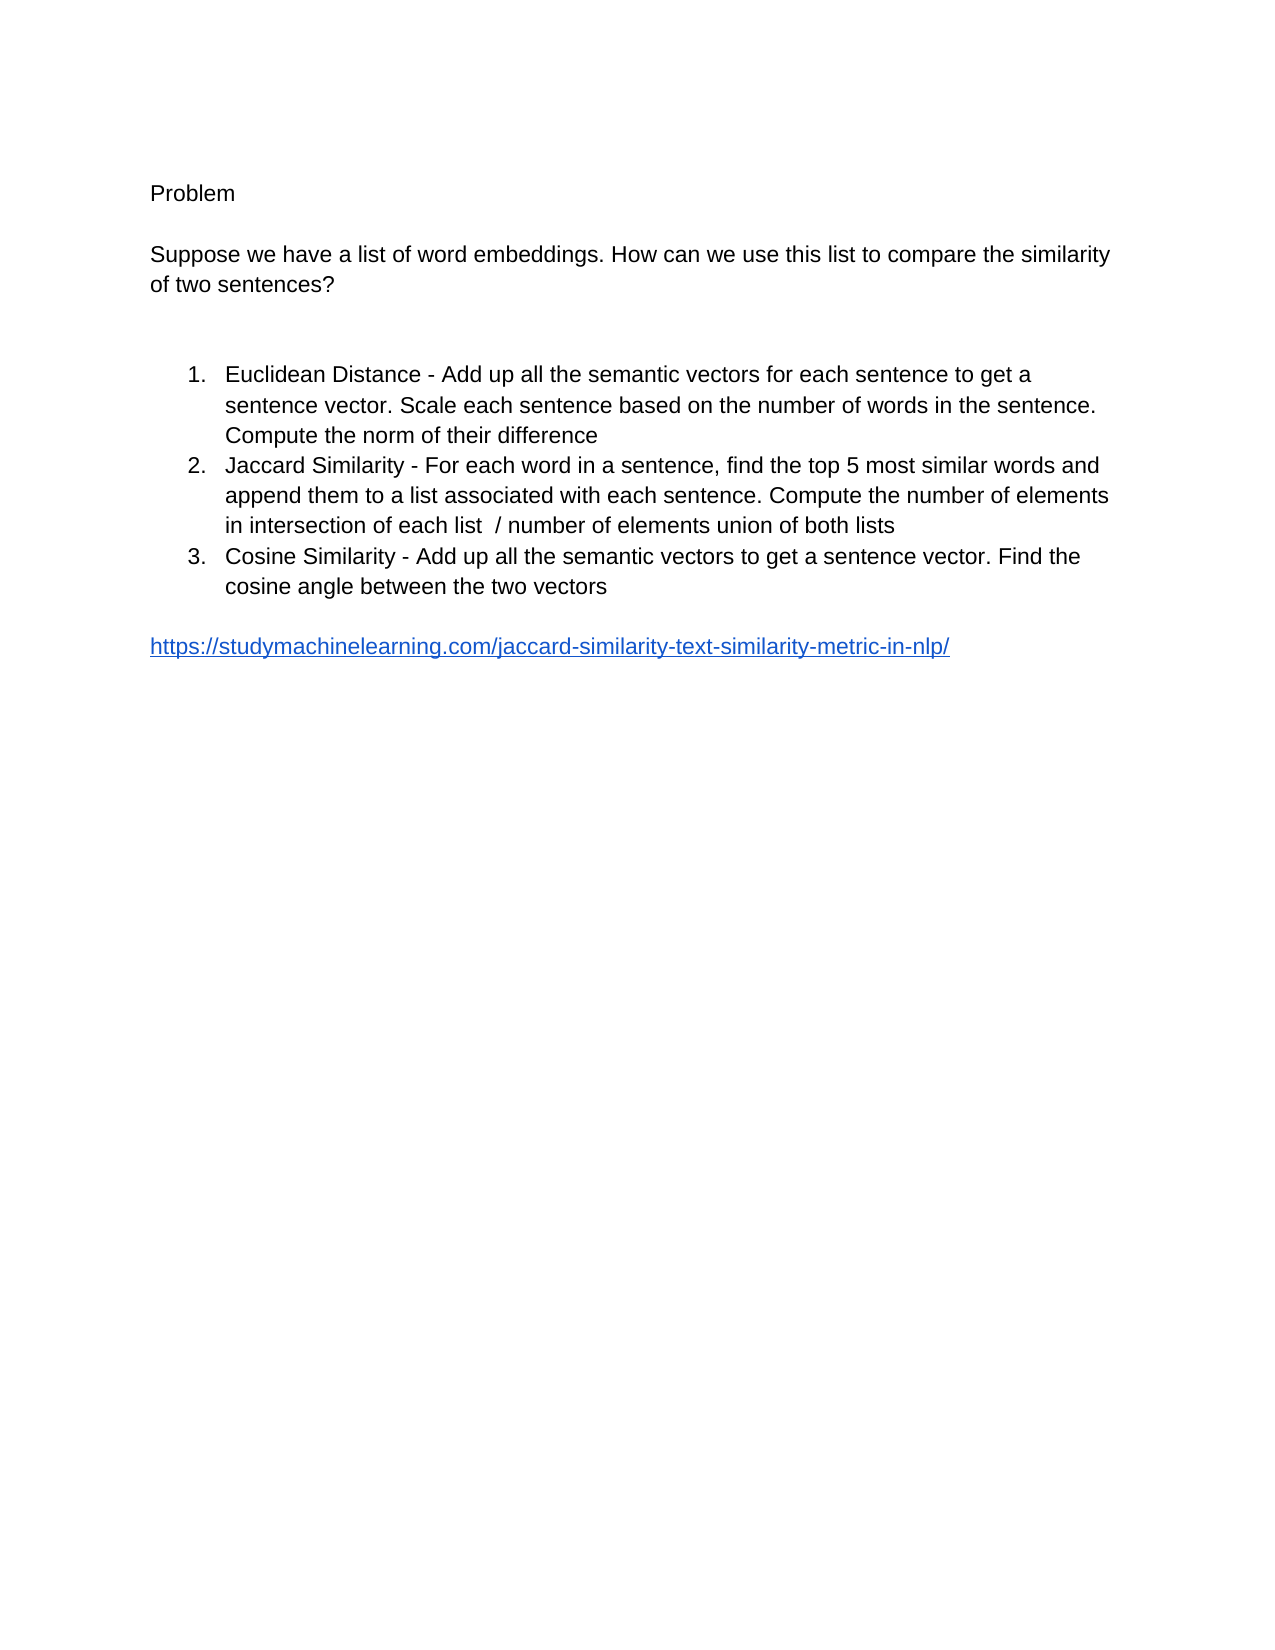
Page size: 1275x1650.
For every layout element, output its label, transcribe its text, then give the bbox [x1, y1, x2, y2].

text Problem [150, 180, 1125, 207]
text https://studymachinelearning.com/jaccard-similarity-text-similarity-metric-in-nlp/ [150, 633, 1125, 660]
text Suppose we have a list of word embeddings. How can we use this list to compare the similarity of two sentences? [150, 241, 1125, 297]
list Cosine Similarity - Add up all the semantic vectors to get a sentence vector. Find the cosine angle between the two vectors [187, 543, 1125, 599]
list Jaccard Similarity - For each word in a sentence, find the top 5 most similar words and append them to a list associated with each sentence. Compute the number of elements in intersection of each list / number of elements union of both lists [187, 452, 1125, 539]
list Euclidean Distance - Add up all the semantic vectors for each sentence to get a sentence vector. Scale each sentence based on the number of words in the sentence. Compute the norm of their difference [187, 361, 1125, 448]
